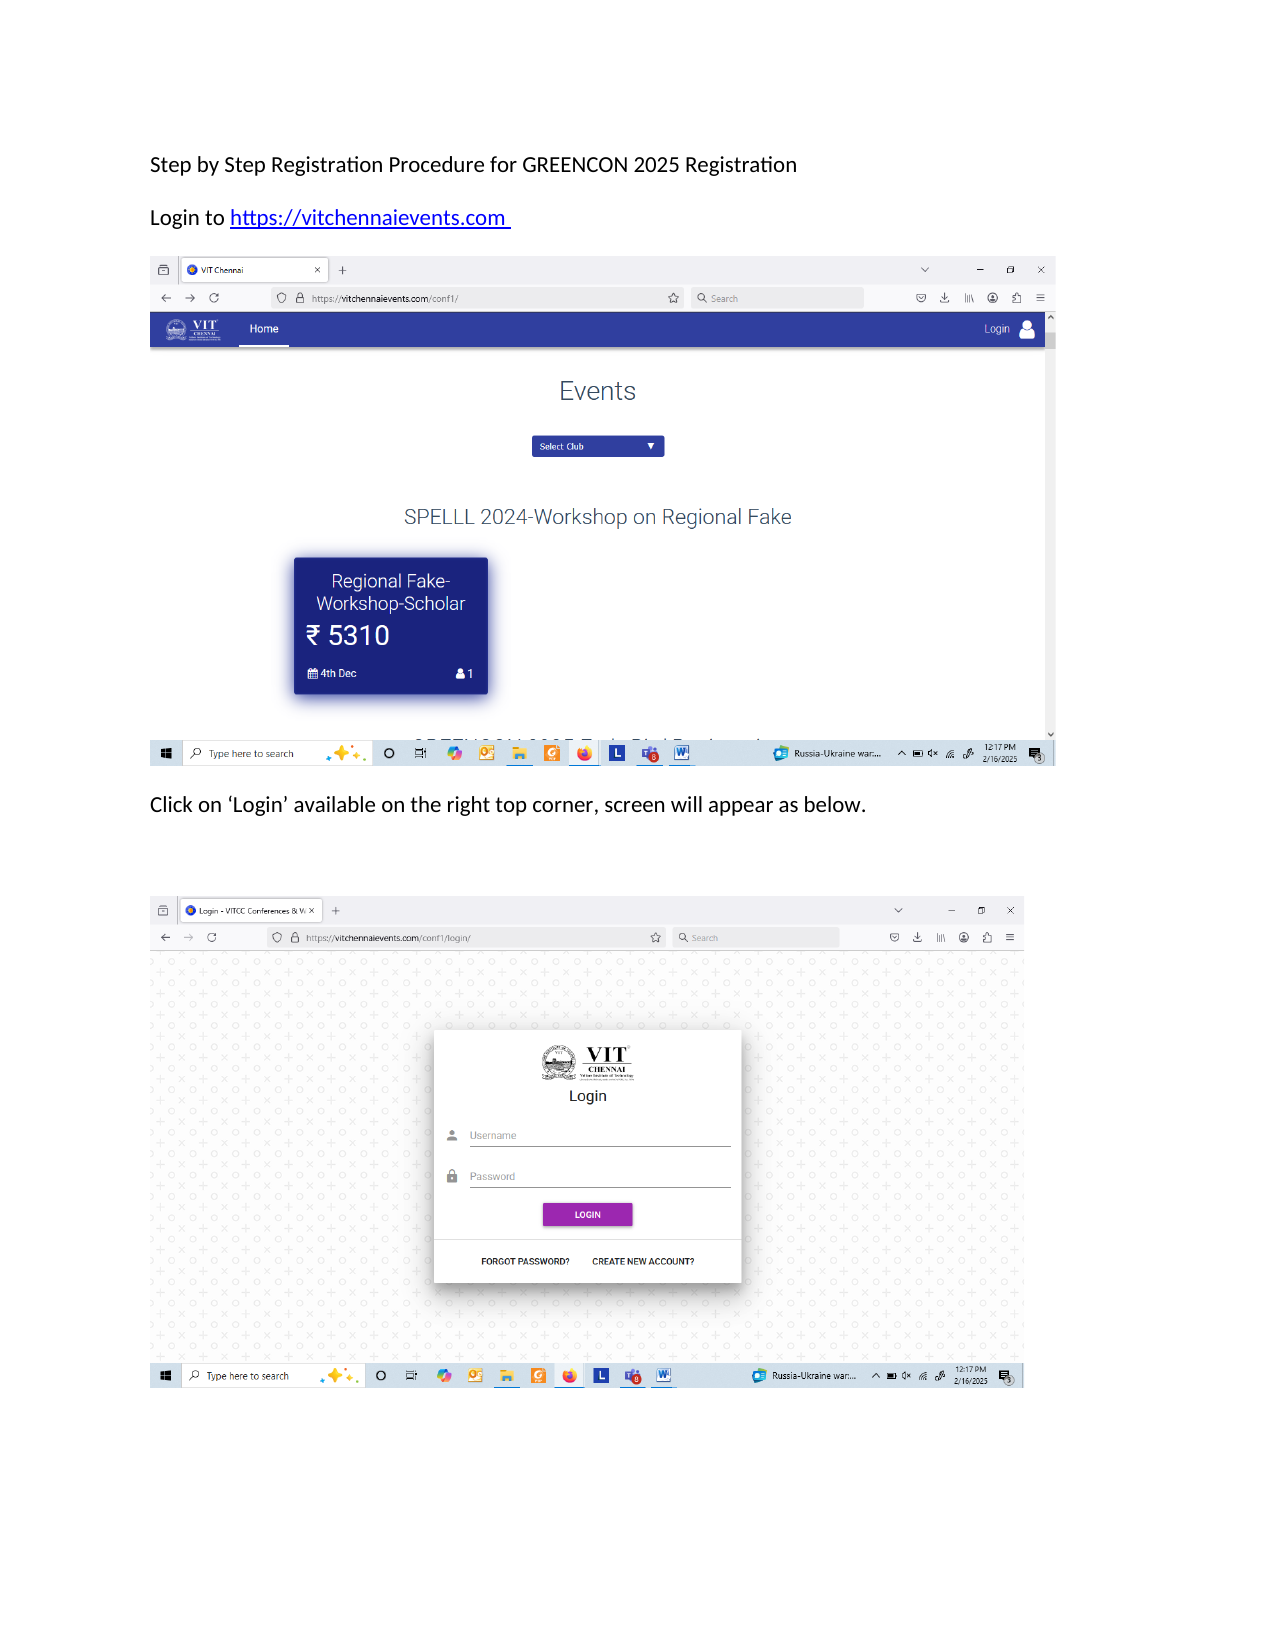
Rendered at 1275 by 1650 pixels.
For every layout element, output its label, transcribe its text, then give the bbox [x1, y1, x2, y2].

text Login to https://vitchennaievents.com [150, 203, 1125, 231]
picture [150, 256, 1056, 766]
picture [150, 896, 1025, 1388]
text Click on ‘Login’ available on the right top corner, screen will appear as below. [150, 790, 1125, 818]
text Step by Step Registration Procedure for GREENCON 2025 Registration [150, 150, 1125, 178]
